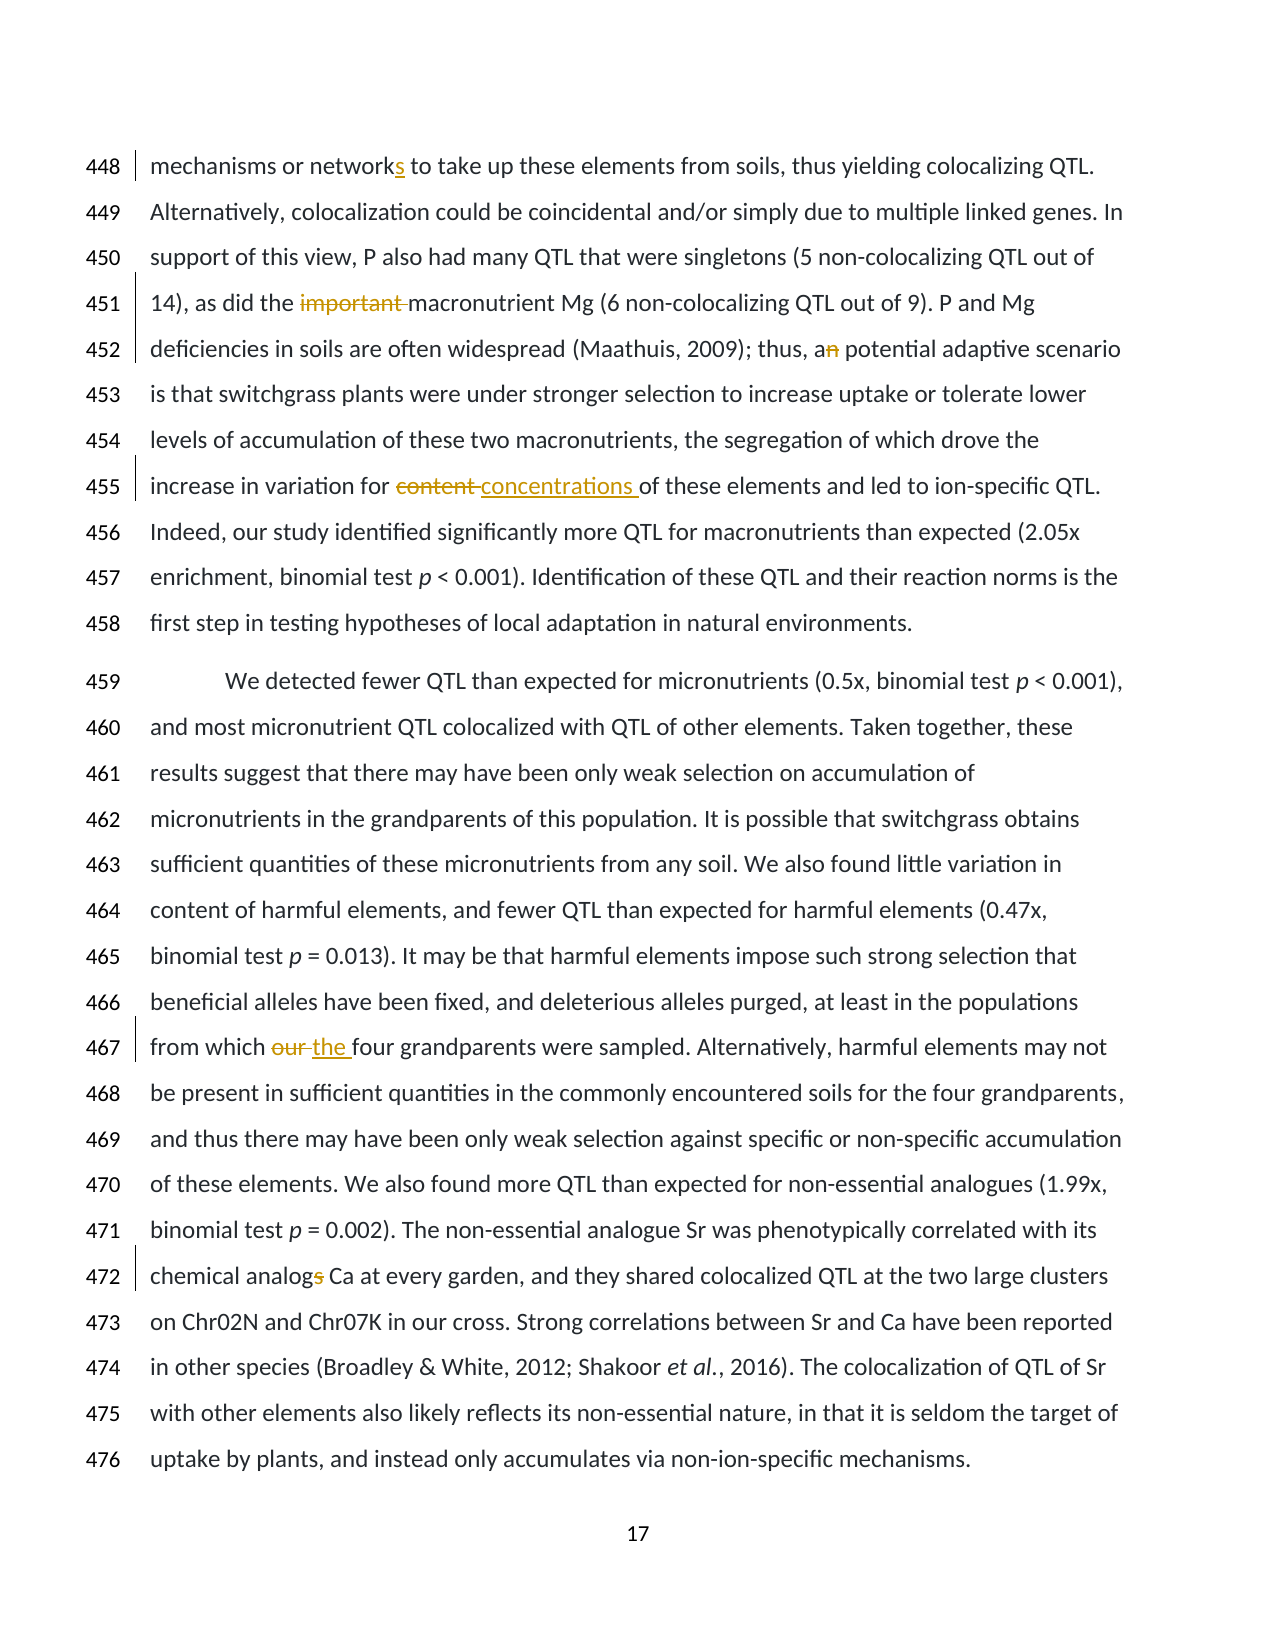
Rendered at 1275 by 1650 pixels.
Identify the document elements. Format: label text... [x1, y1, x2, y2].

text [150, 150, 1125, 638]
text We detected fewer QTL than expected for micronutrients (0.5x, binomial test p < 0.001), and most micronutrient QTL colocalized with QTL of other elements. Taken together, these results suggest that there may have been only weak selection on accumulation of micronutrients in the grandparents of this population. It is possible that switchgrass obtains sufficient quantities of these micronutrients from any soil. We also found little variation in content of harmful elements, and fewer QTL than expected for harmful elements (0.47x, binomial test p = 0.013). It may be that harmful elements impose such strong selection that beneficial alleles have been fixed, and deleterious alleles purged, at least in the populations from which four grandparents were sampled. Alternatively, harmful elements may not be present in sufficient quantities in the commonly encountered soils for the four grandparents, and thus there may have been only weak selection against specific or non-specific accumulation of these elements. We also found more QTL than expected for non-essential analogues (1.99x, binomial test p = 0.002). The non-essential analogue Sr was phenotypically correlated with its chemical analog Ca at every garden, and they shared colocalized QTL at the two large clusters on Chr02N and Chr07K in our cross. Strong correlations between Sr and Ca have been reported in other species (Broadley & White, 2012; Shakoor et al., 2016). The colocalization of QTL of Sr with other elements also likely reflects its non-essential nature, in that it is seldom the target of uptake by plants, and instead only accumulates via non-ion-specific mechanisms. [150, 666, 1125, 1473]
